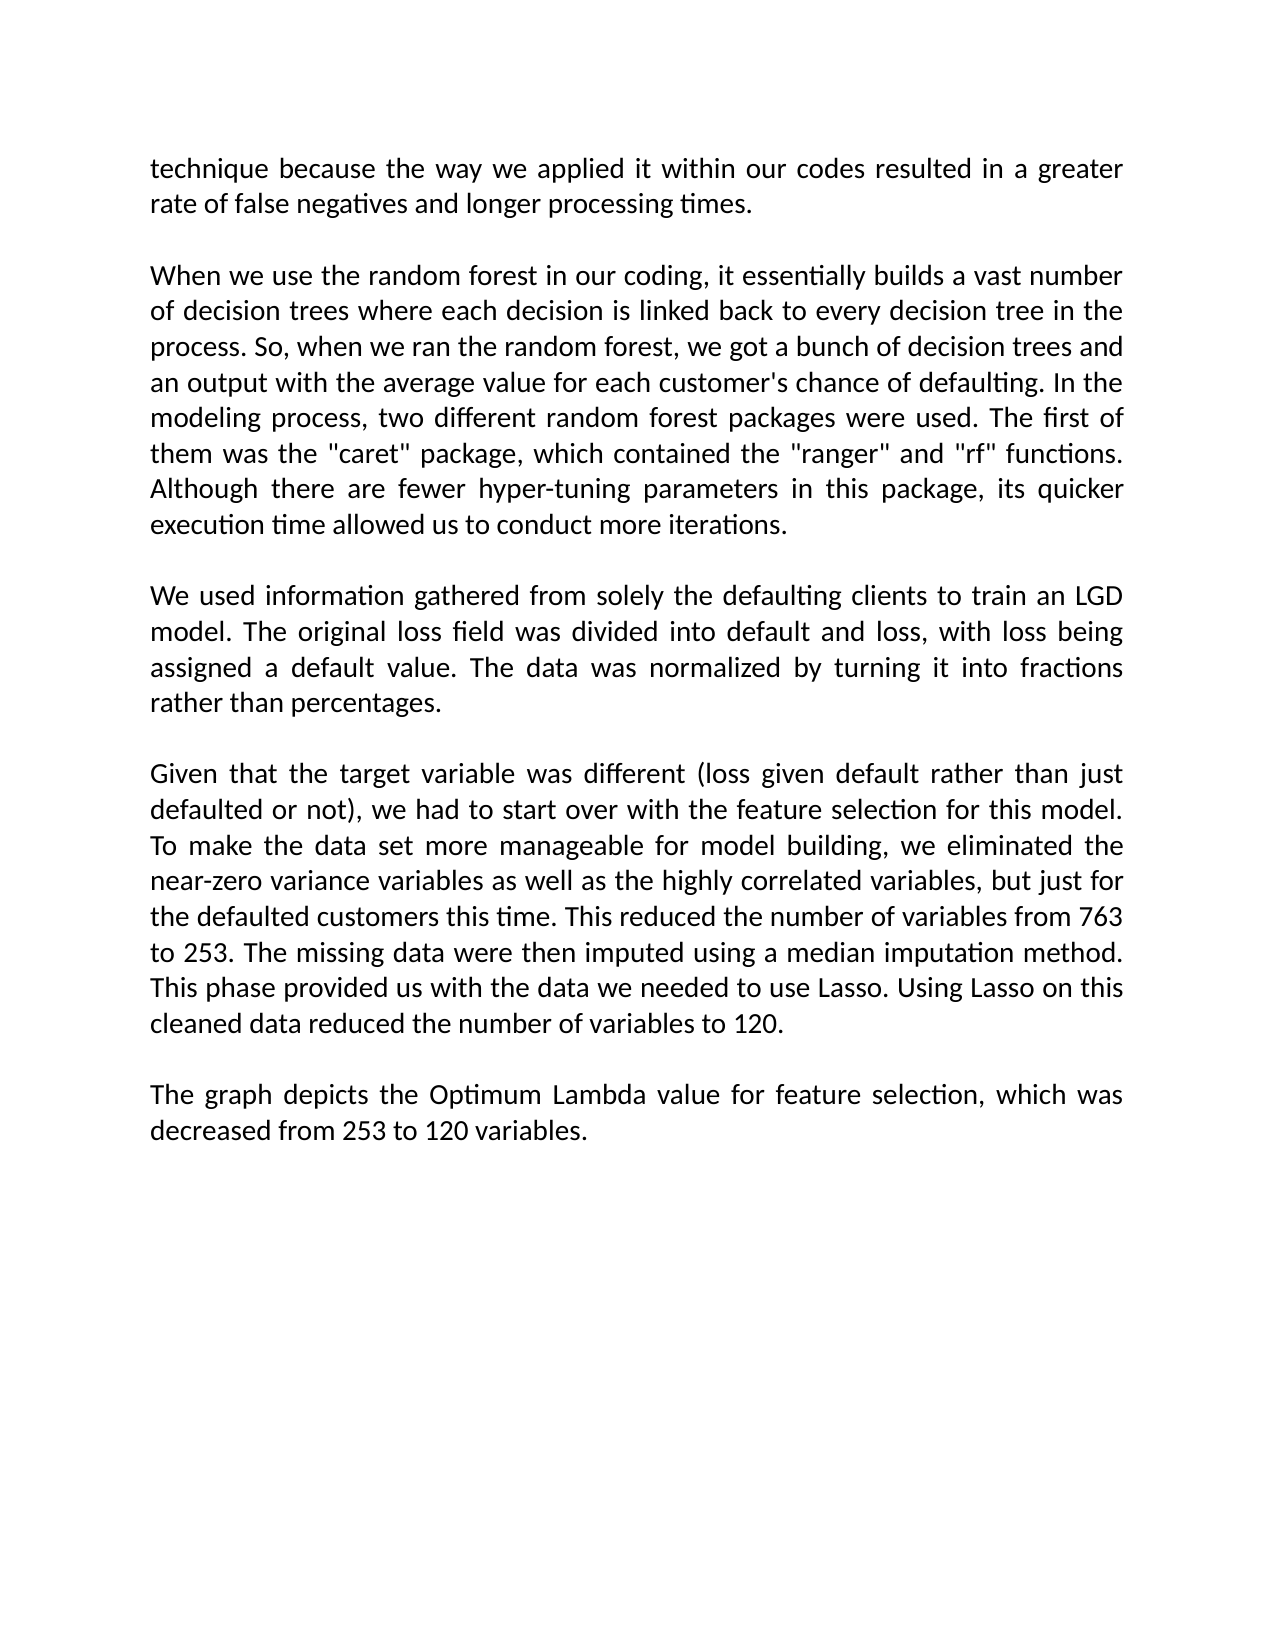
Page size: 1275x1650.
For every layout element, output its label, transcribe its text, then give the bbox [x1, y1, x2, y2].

text When we use the random forest in our coding, it essentially builds a vast number of decision trees where each decision is linked back to every decision tree in the process. So, when we ran the random forest, we got a bunch of decision trees and an output with the average value for each customer's chance of defaulting. In the modeling process, two different random forest packages were used. The first of them was the "caret" package, which contained the "ranger" and "rf" functions. Although there are fewer hyper-tuning parameters in this package, its quicker execution time allowed us to conduct more iterations. [150, 257, 1125, 542]
text We used information gathered from solely the defaulting clients to train an LGD model. The original loss field was divided into default and loss, with loss being assigned a default value. The data was normalized by turning it into fractions rather than percentages. [150, 577, 1125, 720]
text Given that the target variable was different (loss given default rather than just defaulted or not), we had to start over with the feature selection for this model. To make the data set more manageable for model building, we eliminated the near-zero variance variables as well as the highly correlated variables, but just for the defaulted customers this time. This reduced the number of variables from 763 to 253. The missing data were then imputed using a median imputation method. This phase provided us with the data we needed to use Lasso. Using Lasso on this cleaned data reduced the number of variables to 120. [150, 756, 1125, 1041]
text The graph depicts the Optimum Lambda value for feature selection, which was decreased from 253 to 120 variables. [150, 1076, 1125, 1147]
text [150, 150, 1125, 221]
